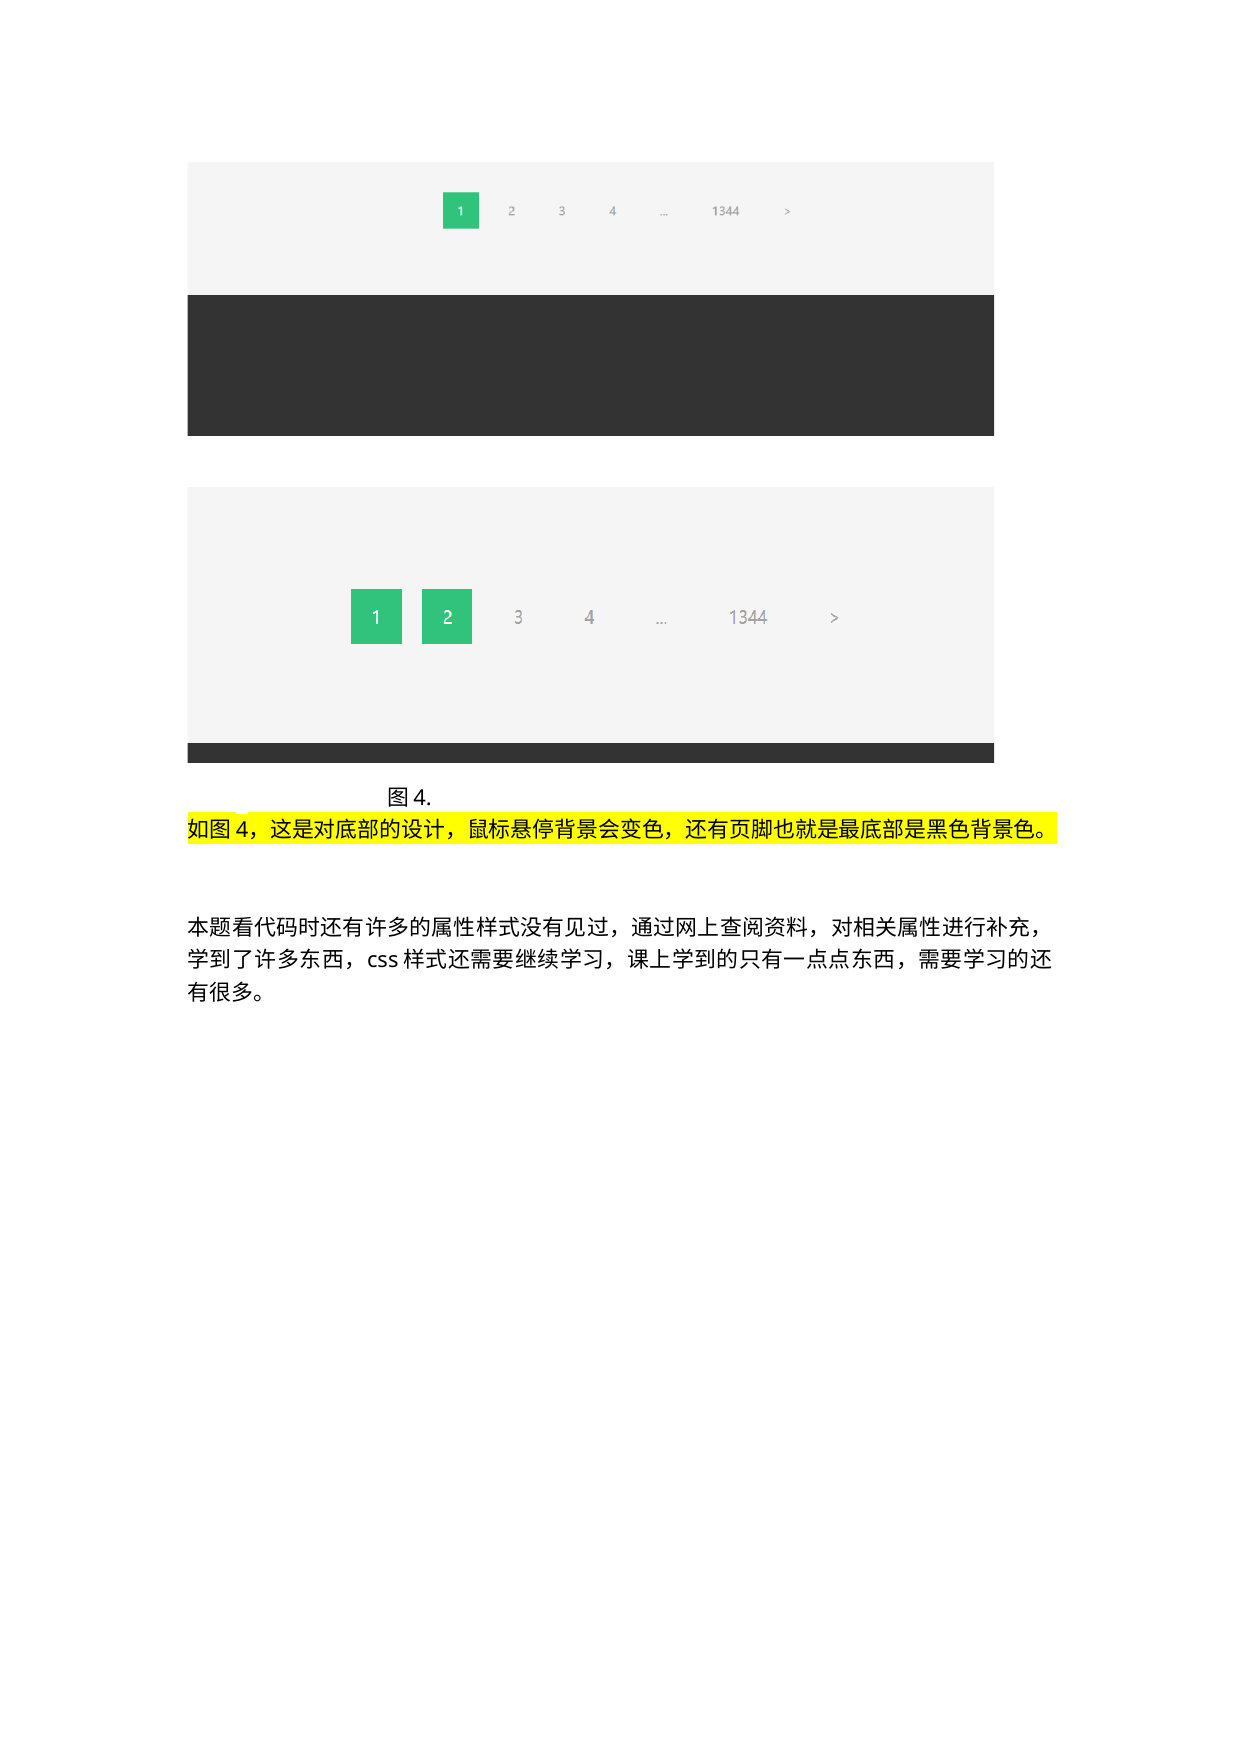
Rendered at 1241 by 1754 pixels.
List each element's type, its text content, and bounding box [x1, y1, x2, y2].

text 图4. [187, 779, 1053, 812]
picture [187, 487, 995, 763]
picture [187, 162, 995, 436]
text 本题看代码时还有许多的属性样式没有见过，通过网上查阅资料，对相关属性进行补充，学到了许多东西，css样式还需要继续学习，课上学到的只有一点点东西，需要学习的还有很多。 [187, 909, 1053, 1007]
